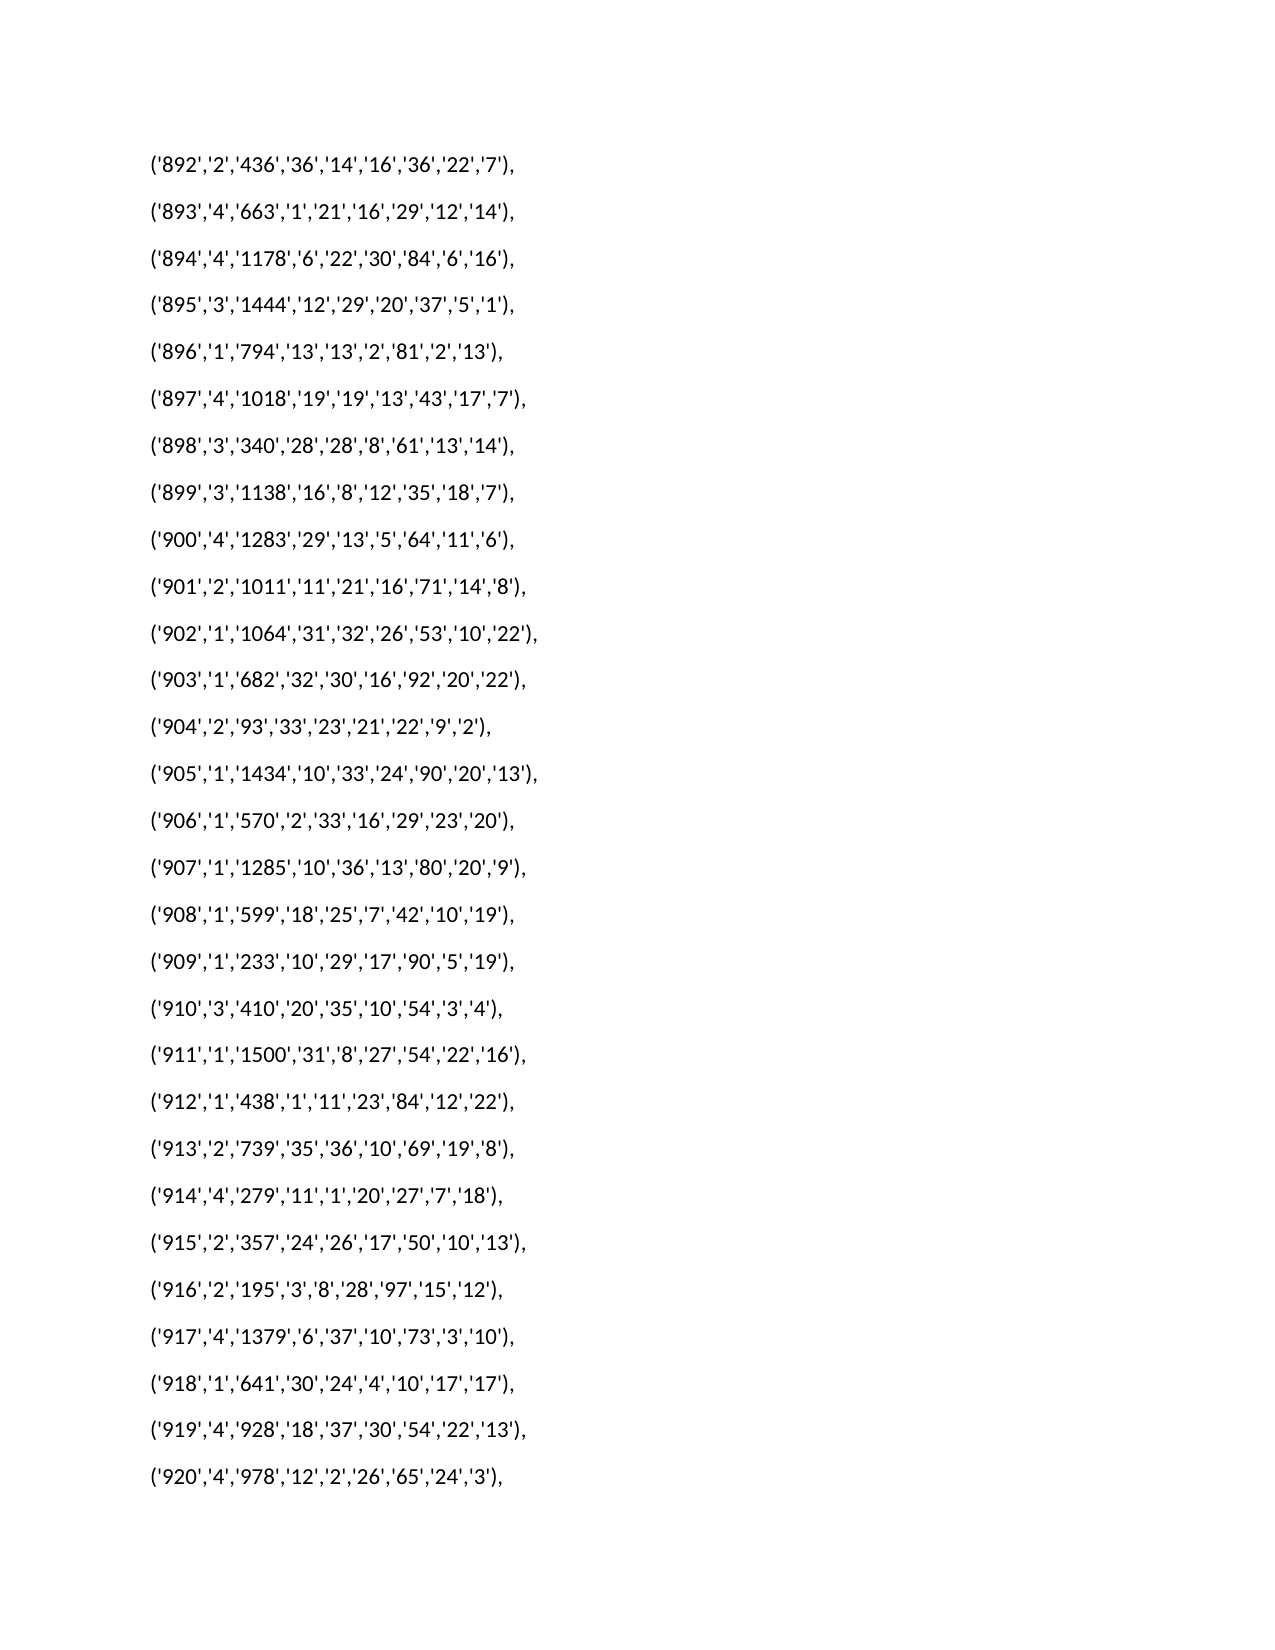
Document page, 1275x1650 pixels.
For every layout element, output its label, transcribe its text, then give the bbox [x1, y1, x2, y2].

text ('895','3','1444','12','29','20','37','5','1'), [150, 291, 1125, 319]
text ('908','1','599','18','25','7','42','10','19'), [150, 900, 1125, 928]
text ('918','1','641','30','24','4','10','17','17'), [150, 1369, 1125, 1397]
text ('899','3','1138','16','8','12','35','18','7'), [150, 478, 1125, 506]
text ('915','2','357','24','26','17','50','10','13'), [150, 1228, 1125, 1256]
text ('896','1','794','13','13','2','81','2','13'), [150, 337, 1125, 366]
text ('919','4','928','18','37','30','54','22','13'), [150, 1416, 1125, 1444]
text ('897','4','1018','19','19','13','43','17','7'), [150, 384, 1125, 412]
text ('905','1','1434','10','33','24','90','20','13'), [150, 759, 1125, 787]
text ('913','2','739','35','36','10','69','19','8'), [150, 1134, 1125, 1162]
text ('920','4','978','12','2','26','65','24','3'), [150, 1462, 1125, 1491]
text ('906','1','570','2','33','16','29','23','20'), [150, 806, 1125, 834]
text ('909','1','233','10','29','17','90','5','19'), [150, 947, 1125, 975]
text ('904','2','93','33','23','21','22','9','2'), [150, 712, 1125, 741]
text ('901','2','1011','11','21','16','71','14','8'), [150, 572, 1125, 600]
text ('914','4','279','11','1','20','27','7','18'), [150, 1181, 1125, 1209]
text ('911','1','1500','31','8','27','54','22','16'), [150, 1041, 1125, 1069]
text ('916','2','195','3','8','28','97','15','12'), [150, 1275, 1125, 1303]
text ('910','3','410','20','35','10','54','3','4'), [150, 994, 1125, 1022]
text ('900','4','1283','29','13','5','64','11','6'), [150, 525, 1125, 553]
text ('902','1','1064','31','32','26','53','10','22'), [150, 619, 1125, 647]
text ('903','1','682','32','30','16','92','20','22'), [150, 666, 1125, 694]
text ('892','2','436','36','14','16','36','22','7'), [150, 150, 1125, 178]
text ('893','4','663','1','21','16','29','12','14'), [150, 197, 1125, 225]
text ('917','4','1379','6','37','10','73','3','10'), [150, 1322, 1125, 1350]
text ('912','1','438','1','11','23','84','12','22'), [150, 1087, 1125, 1116]
text ('894','4','1178','6','22','30','84','6','16'), [150, 244, 1125, 272]
text ('907','1','1285','10','36','13','80','20','9'), [150, 853, 1125, 881]
text ('898','3','340','28','28','8','61','13','14'), [150, 431, 1125, 459]
